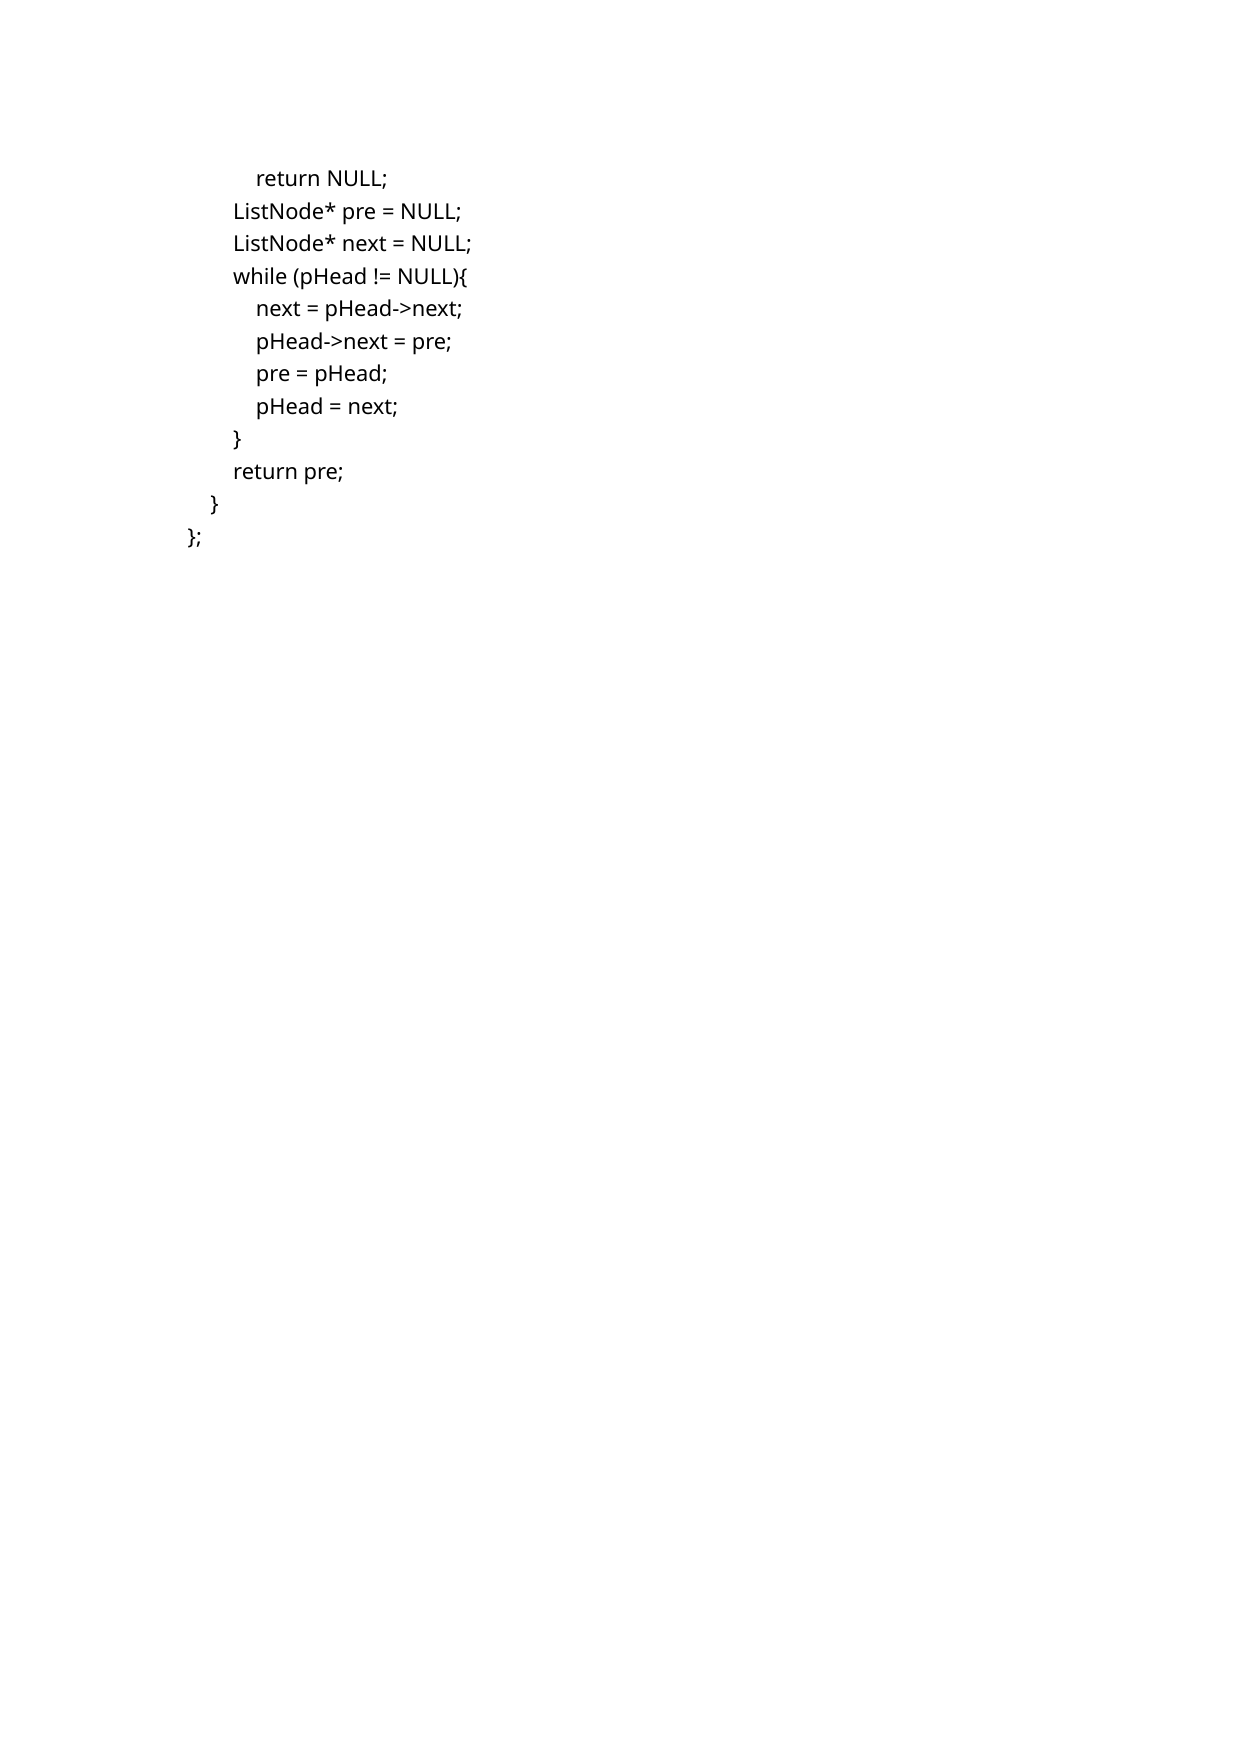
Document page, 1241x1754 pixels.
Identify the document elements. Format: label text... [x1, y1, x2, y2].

text return NULL; [187, 162, 1053, 194]
text } [187, 487, 1053, 519]
text }; [187, 519, 1053, 552]
text while (pHead != NULL){ [187, 259, 1053, 292]
text ListNode* pre = NULL; [187, 194, 1053, 227]
text pre = pHead; [187, 357, 1053, 389]
text return pre; [187, 454, 1053, 487]
text pHead = next; [187, 389, 1053, 422]
text pHead->next = pre; [187, 324, 1053, 357]
text } [187, 422, 1053, 454]
text ListNode* next = NULL; [187, 227, 1053, 259]
text next = pHead->next; [187, 292, 1053, 324]
